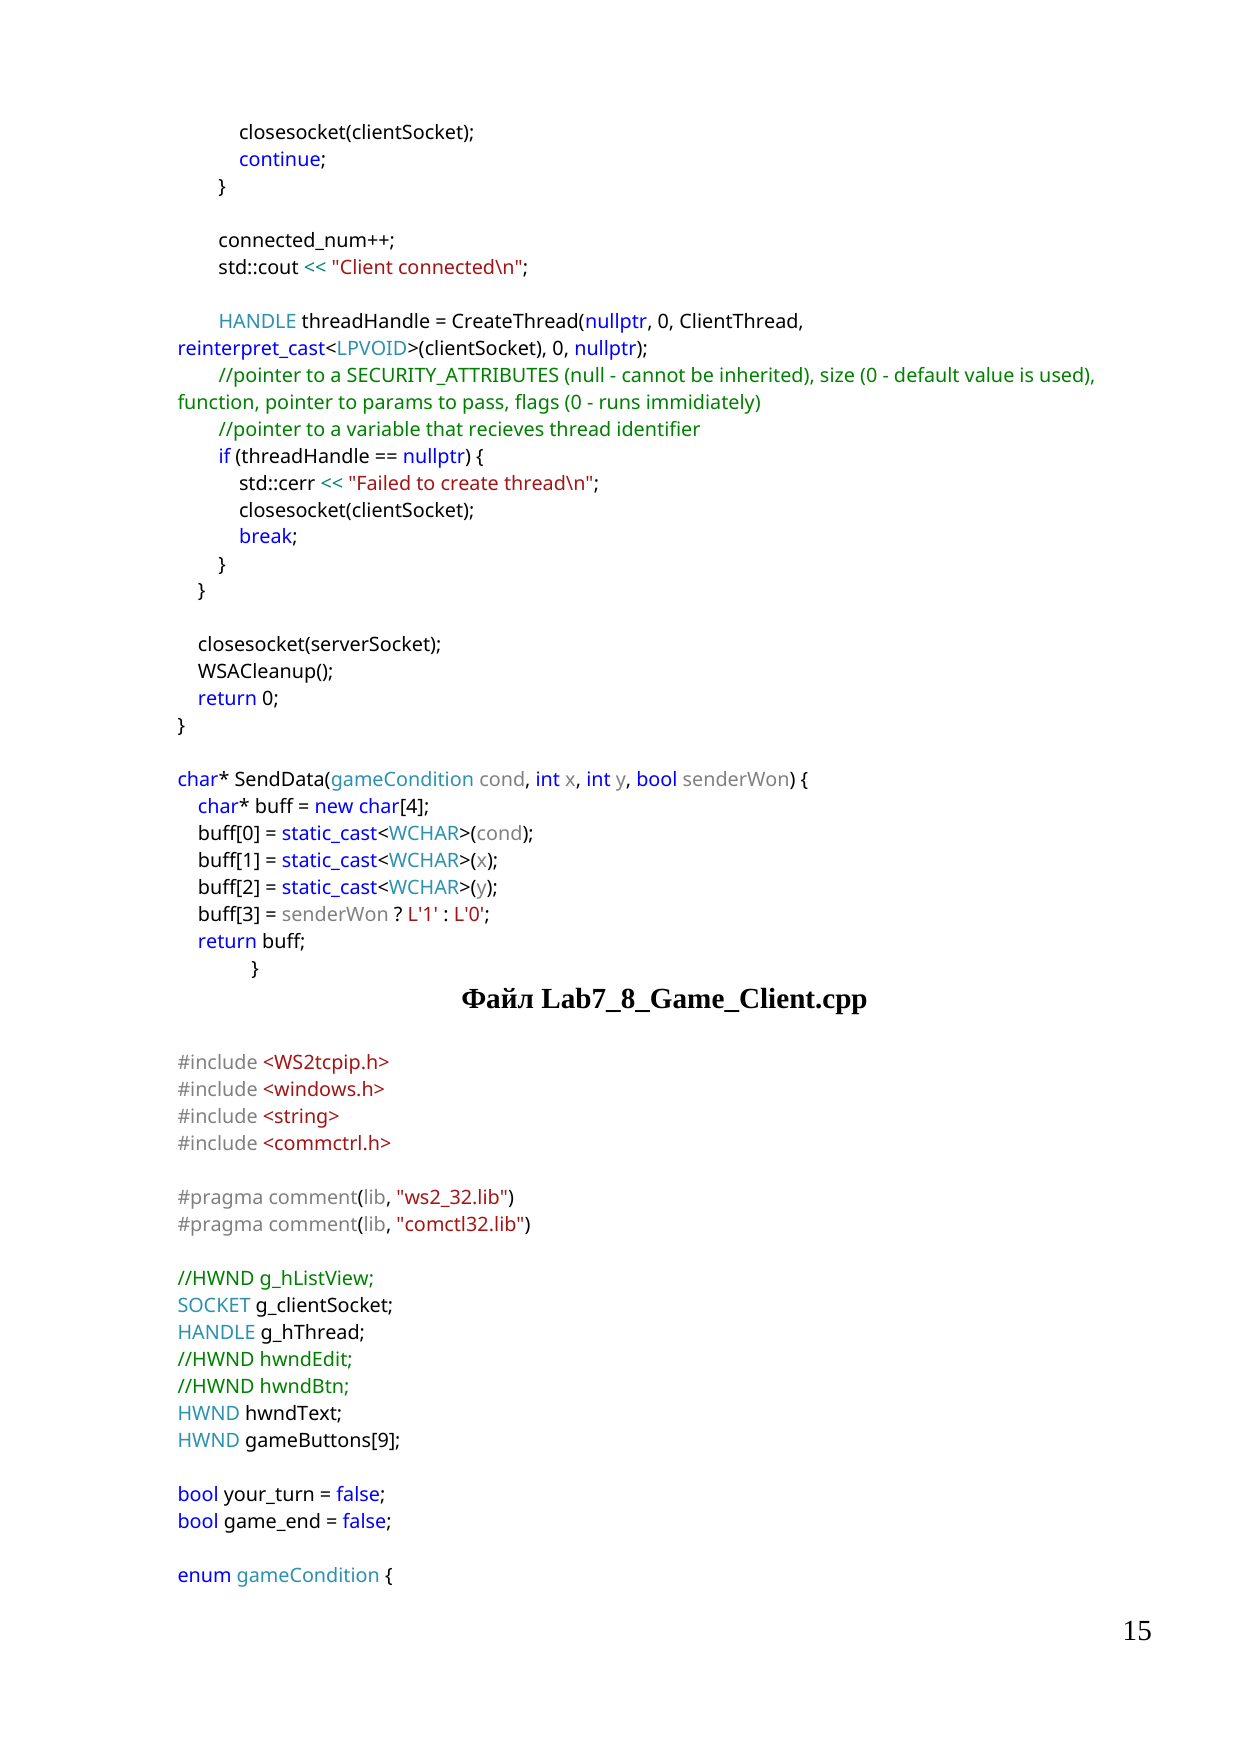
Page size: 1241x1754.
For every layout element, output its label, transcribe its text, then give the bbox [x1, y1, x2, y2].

text #include <windows.h> [177, 1076, 1152, 1102]
text bool your_turn = false; [177, 1480, 1152, 1507]
text connected_num++; [177, 226, 1152, 253]
text std::cout << "Client connected\n"; [177, 253, 1152, 280]
text closesocket(clientSocket); [177, 118, 1152, 145]
text Файл Lab7_8_Game_Client.cpp [177, 981, 1152, 1015]
text //pointer to a SECURITY_ATTRIBUTES (null - cannot be inherited), size (0 - default value is used), function, pointer to params to pass, flags (0 - runs immidiately) [177, 361, 1152, 415]
text HWND gameButtons[9]; [177, 1426, 1152, 1453]
text enum gameCondition { [177, 1561, 1152, 1588]
text } [177, 172, 1152, 199]
text //HWND g_hListView; [177, 1264, 1152, 1291]
text std::cerr << "Failed to create thread\n"; [177, 469, 1152, 496]
text char* buff = new char[4]; [177, 793, 1152, 819]
text buff[0] = static_cast<WCHAR>(cond); [177, 819, 1152, 847]
text WSACleanup(); [177, 658, 1152, 685]
text #include <string> [177, 1102, 1152, 1129]
text HANDLE g_hThread; [177, 1318, 1152, 1345]
text } [177, 954, 1152, 981]
text HANDLE threadHandle = CreateThread(nullptr, 0, ClientThread, reinterpret_cast<LPVOID>(clientSocket), 0, nullptr); [177, 307, 1152, 361]
text HWND hwndText; [177, 1399, 1152, 1426]
text closesocket(clientSocket); [177, 496, 1152, 523]
text buff[1] = static_cast<WCHAR>(x); [177, 847, 1152, 873]
text #include <commctrl.h> [177, 1129, 1152, 1156]
text //pointer to a variable that recieves thread identifier [177, 415, 1152, 442]
text continue; [177, 145, 1152, 172]
text char* SendData(gameCondition cond, int x, int y, bool senderWon) { [177, 766, 1152, 793]
text #include <WS2tcpip.h> [177, 1048, 1152, 1076]
text buff[3] = senderWon ? L'1' : L'0'; [177, 901, 1152, 927]
text #pragma comment(lib, "ws2_32.lib") [177, 1183, 1152, 1210]
text //HWND hwndEdit; [177, 1345, 1152, 1372]
text if (threadHandle == nullptr) { [177, 442, 1152, 469]
text //HWND hwndBtn; [177, 1372, 1152, 1399]
text closesocket(serverSocket); [177, 631, 1152, 658]
text return buff; [177, 927, 1152, 954]
text return 0; [177, 685, 1152, 712]
text } [177, 712, 1152, 739]
text buff[2] = static_cast<WCHAR>(y); [177, 873, 1152, 901]
text } [177, 577, 1152, 604]
text break; [177, 523, 1152, 550]
text #pragma comment(lib, "comctl32.lib") [177, 1210, 1152, 1237]
text SOCKET g_clientSocket; [177, 1291, 1152, 1318]
text } [177, 550, 1152, 577]
text bool game_end = false; [177, 1507, 1152, 1534]
